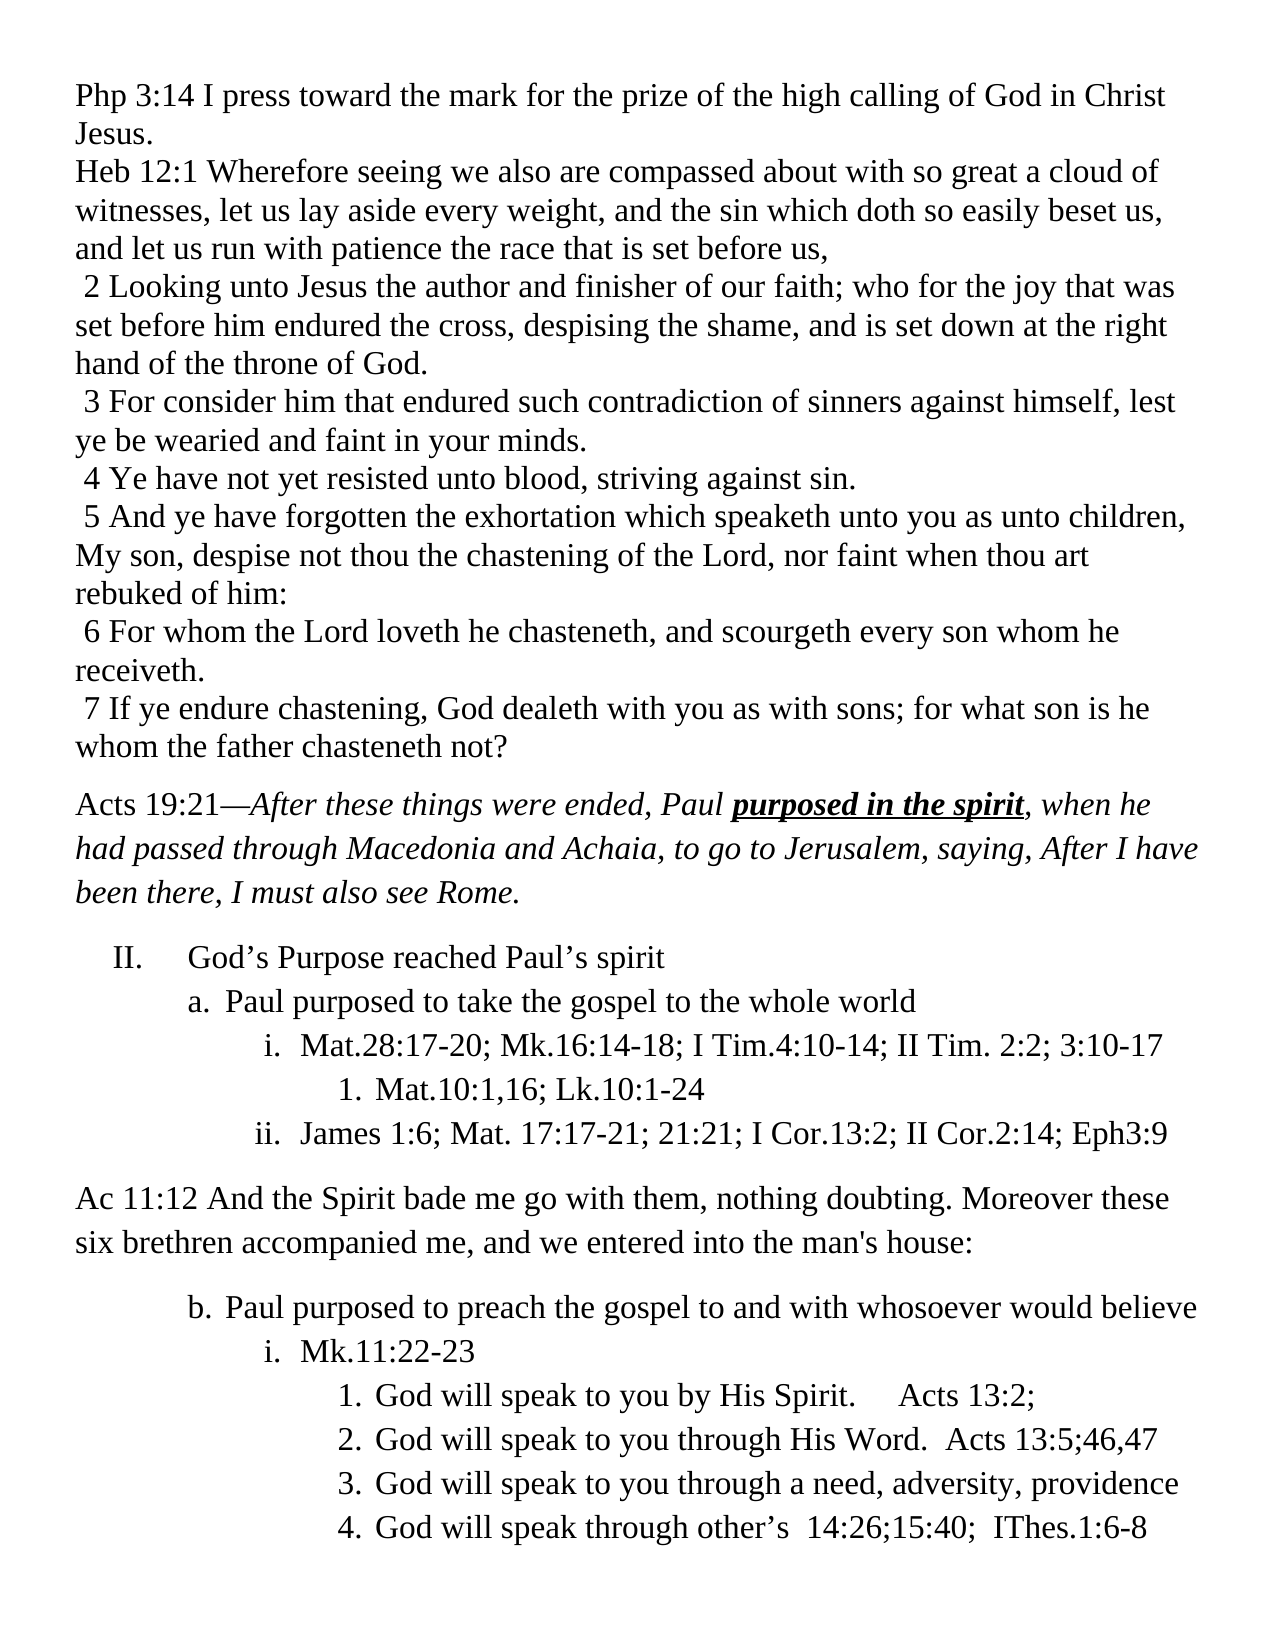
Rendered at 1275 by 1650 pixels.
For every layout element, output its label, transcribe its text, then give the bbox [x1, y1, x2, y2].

text Acts 19:21—After these things were ended, Paul purposed in the spirit, when he had passed through Macedonia and Achaia, to go to Jerusalem, saying, After I have been there, I must also see Rome. [75, 784, 1200, 911]
list James 1:6; Mat. 17:17-21; 21:21; I Cor.13:2; II Cor.2:14; Eph3:9 [281, 1113, 1200, 1152]
text 7 If ye endure chastening, God dealeth with you as with sons; for what son is he whom the father chasteneth not? [75, 688, 1200, 765]
list Paul purposed to preach the gospel to and with whosoever would believe [187, 1287, 1200, 1326]
list Mat.28:17-20; Mk.16:14-18; I Tim.4:10-14; II Tim. 2:2; 3:10-17 [281, 1025, 1200, 1064]
text 6 For whom the Lord loveth he chasteneth, and scourgeth every son whom he receiveth. [75, 612, 1200, 688]
text 3 For consider him that endured such contradiction of sinners against himself, lest ye be wearied and faint in your minds. [75, 382, 1200, 458]
text 5 And ye have forgotten the exhortation which speaketh unto you as unto children, My son, despise not thou the chastening of the Lord, nor faint when thou art rebuked of him: [75, 497, 1200, 612]
list Paul purposed to take the gospel to the whole world [187, 981, 1200, 1019]
text 4 Ye have not yet resisted unto blood, striving against sin. [75, 458, 1200, 497]
list Mat.10:1,16; Lk.10:1-24 [337, 1069, 1200, 1108]
text 2 Looking unto Jesus the author and finisher of our faith; who for the joy that was set before him endured the cross, despising the shame, and is set down at the right hand of the throne of God. [75, 267, 1200, 382]
list God will speak to you by His Spirit. Acts 13:2; [337, 1375, 1200, 1414]
list God’s Purpose reached Paul’s spirit [112, 937, 1200, 976]
text Ac 11:12 And the Spirit bade me go with them, nothing doubting. Moreover these six brethren accompanied me, and we entered into the man's house: [75, 1178, 1200, 1261]
list God will speak to you through His Word. Acts 13:5;46,47 [337, 1419, 1200, 1458]
list Mk.11:22-23 [281, 1331, 1200, 1370]
list God will speak to you through a need, adversity, providence [337, 1463, 1200, 1502]
list God will speak through other’s 14:26;15:40; IThes.1:6-8 [337, 1508, 1200, 1546]
text Php 3:14 I press toward the mark for the prize of the high calling of God in Christ Jesus. Heb 12:1 Wherefore seeing we also are compassed about with so great a cloud of witnesses, let us lay aside every weight, and the sin which doth so easily beset us, and let us run with patience the race that is set before us, [75, 75, 1200, 267]
